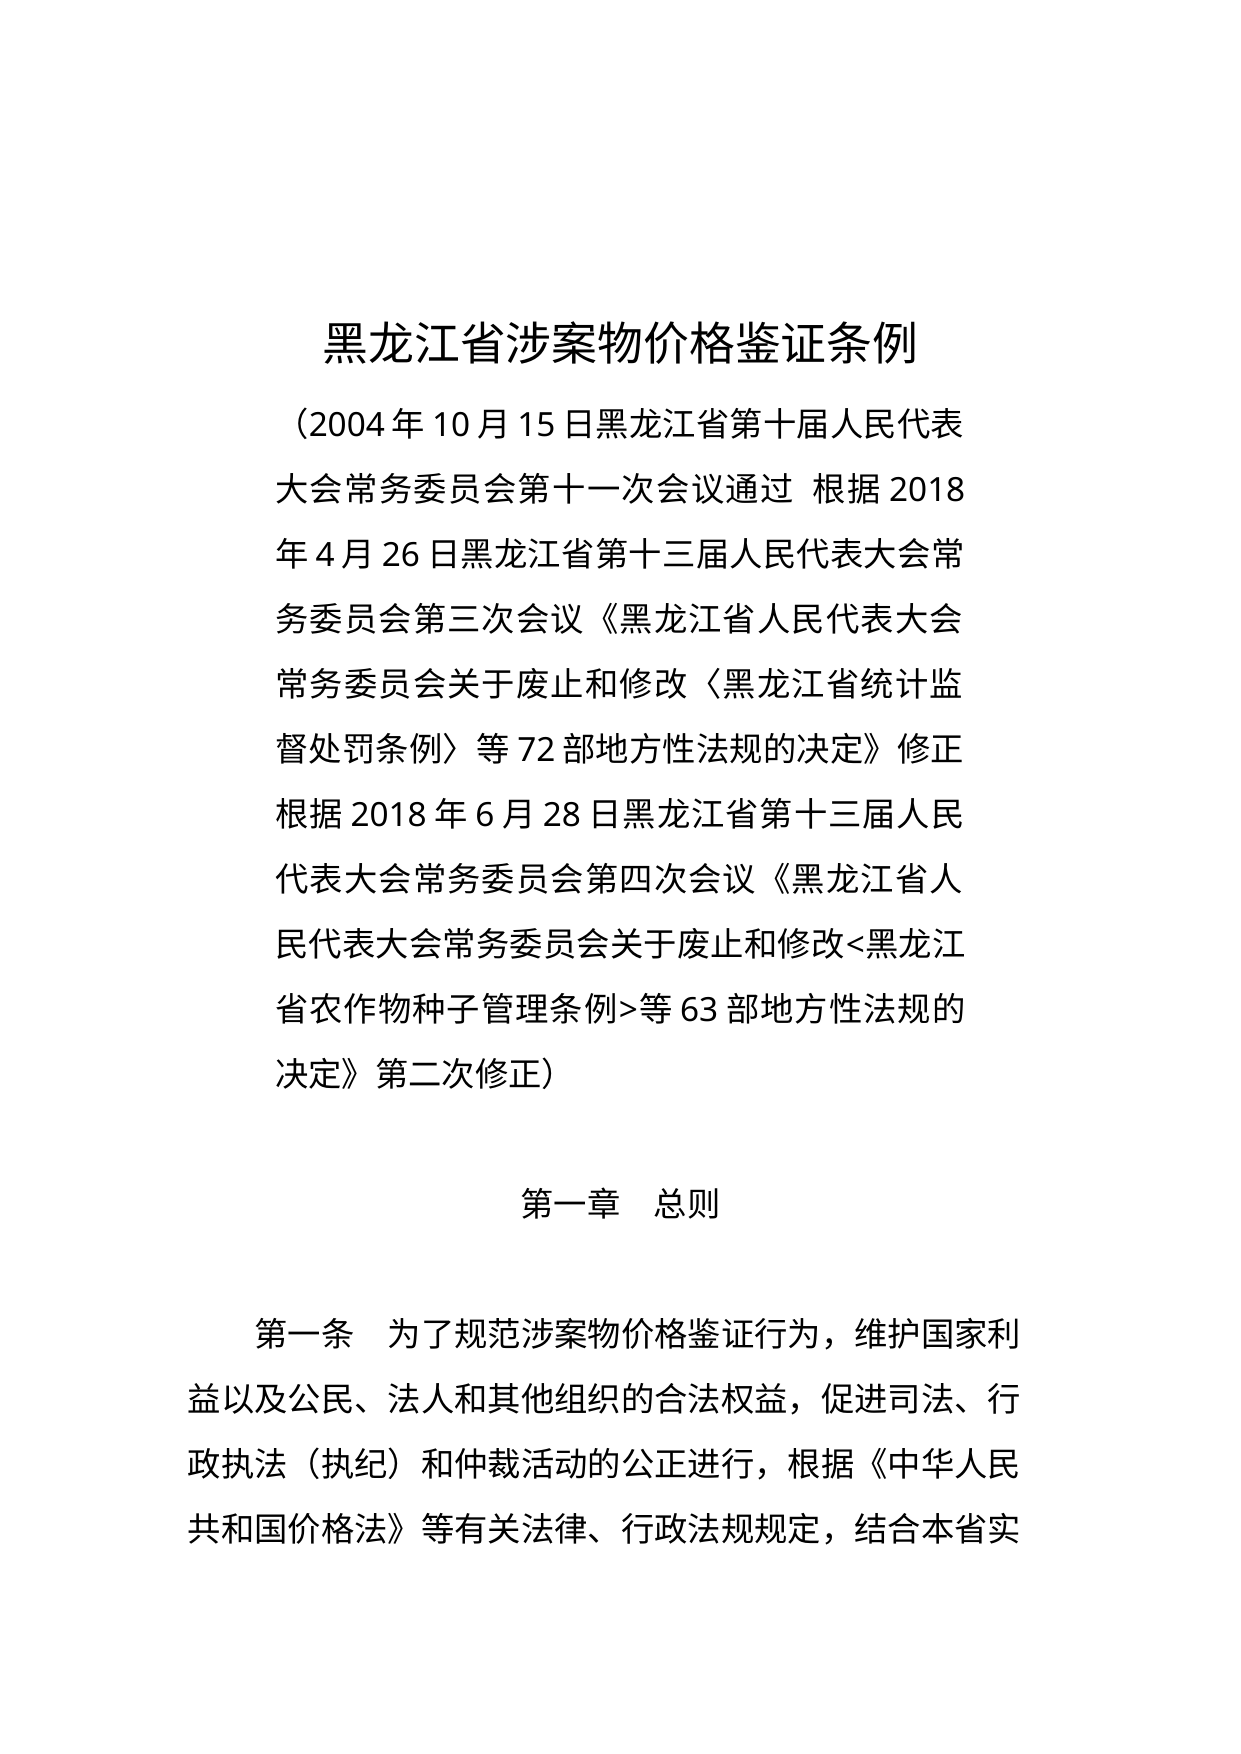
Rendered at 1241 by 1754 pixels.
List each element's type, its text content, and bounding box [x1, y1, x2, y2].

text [187, 1299, 1053, 1559]
text 黑龙江省涉案物价格鉴证条例 [187, 292, 1053, 389]
text （2004年10月15日黑龙江省第十届人民代表大会常务委员会第十一次会议通过 根据2018年4月26日黑龙江省第十三届人民代表大会常务委员会第三次会议《黑龙江省人民代表大会常务委员会关于废止和修改〈黑龙江省统计监督处罚条例〉等72部地方性法规的决定》修正 根据2018年6月28日黑龙江省第十三届人民代表大会常务委员会第四次会议《黑龙江省人民代表大会常务委员会关于废止和修改<黑龙江省农作物种子管理条例>等63部地方性法规的决定》第二次修正） [275, 389, 965, 1104]
text 第一章 总则 [187, 1169, 1053, 1234]
